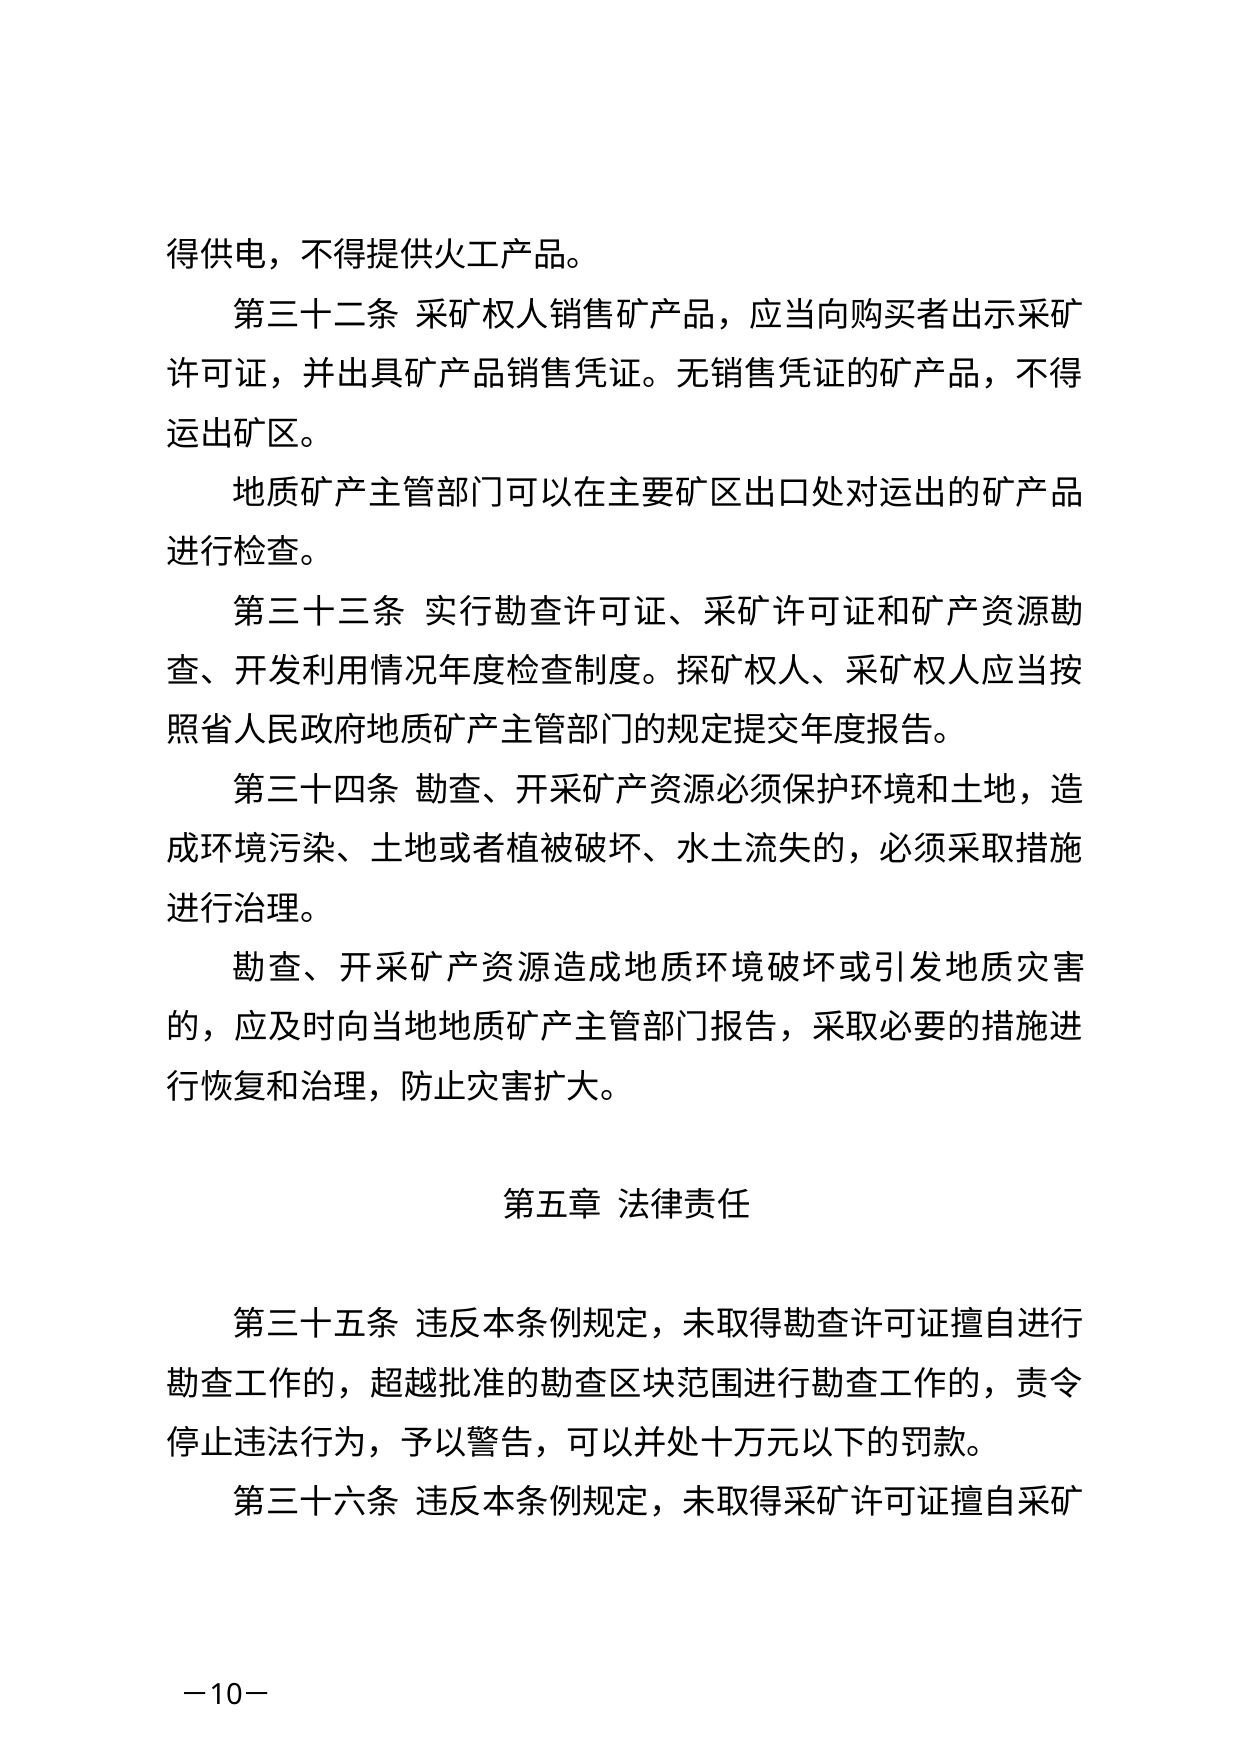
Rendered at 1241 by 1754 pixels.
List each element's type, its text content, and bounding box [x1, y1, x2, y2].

text 第五章 法律责任 [167, 1169, 1085, 1229]
text 第三十二条 采矿权人销售矿产品，应当向购买者出示采矿许可证，并出具矿产品销售凭证。无销售凭证的矿产品，不得运出矿区。 [167, 279, 1085, 457]
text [167, 1466, 1085, 1526]
text 第三十四条 勘查、开采矿产资源必须保护环境和土地，造成环境污染、土地或者植被破坏、水土流失的，必须采取措施进行治理。 [167, 754, 1085, 932]
text 第三十三条 实行勘查许可证、采矿许可证和矿产资源勘查、开发利用情况年度检查制度。探矿权人、采矿权人应当按照省人民政府地质矿产主管部门的规定提交年度报告。 [167, 576, 1085, 754]
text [167, 219, 1085, 279]
text 第三十五条 违反本条例规定，未取得勘查许可证擅自进行勘查工作的，超越批准的勘查区块范围进行勘查工作的，责令停止违法行为，予以警告，可以并处十万元以下的罚款。 [167, 1288, 1085, 1466]
text 地质矿产主管部门可以在主要矿区出口处对运出的矿产品进行检查。 [167, 457, 1085, 576]
text 勘查、开采矿产资源造成地质环境破坏或引发地质灾害的，应及时向当地地质矿产主管部门报告，采取必要的措施进行恢复和治理，防止灾害扩大。 [167, 932, 1085, 1110]
